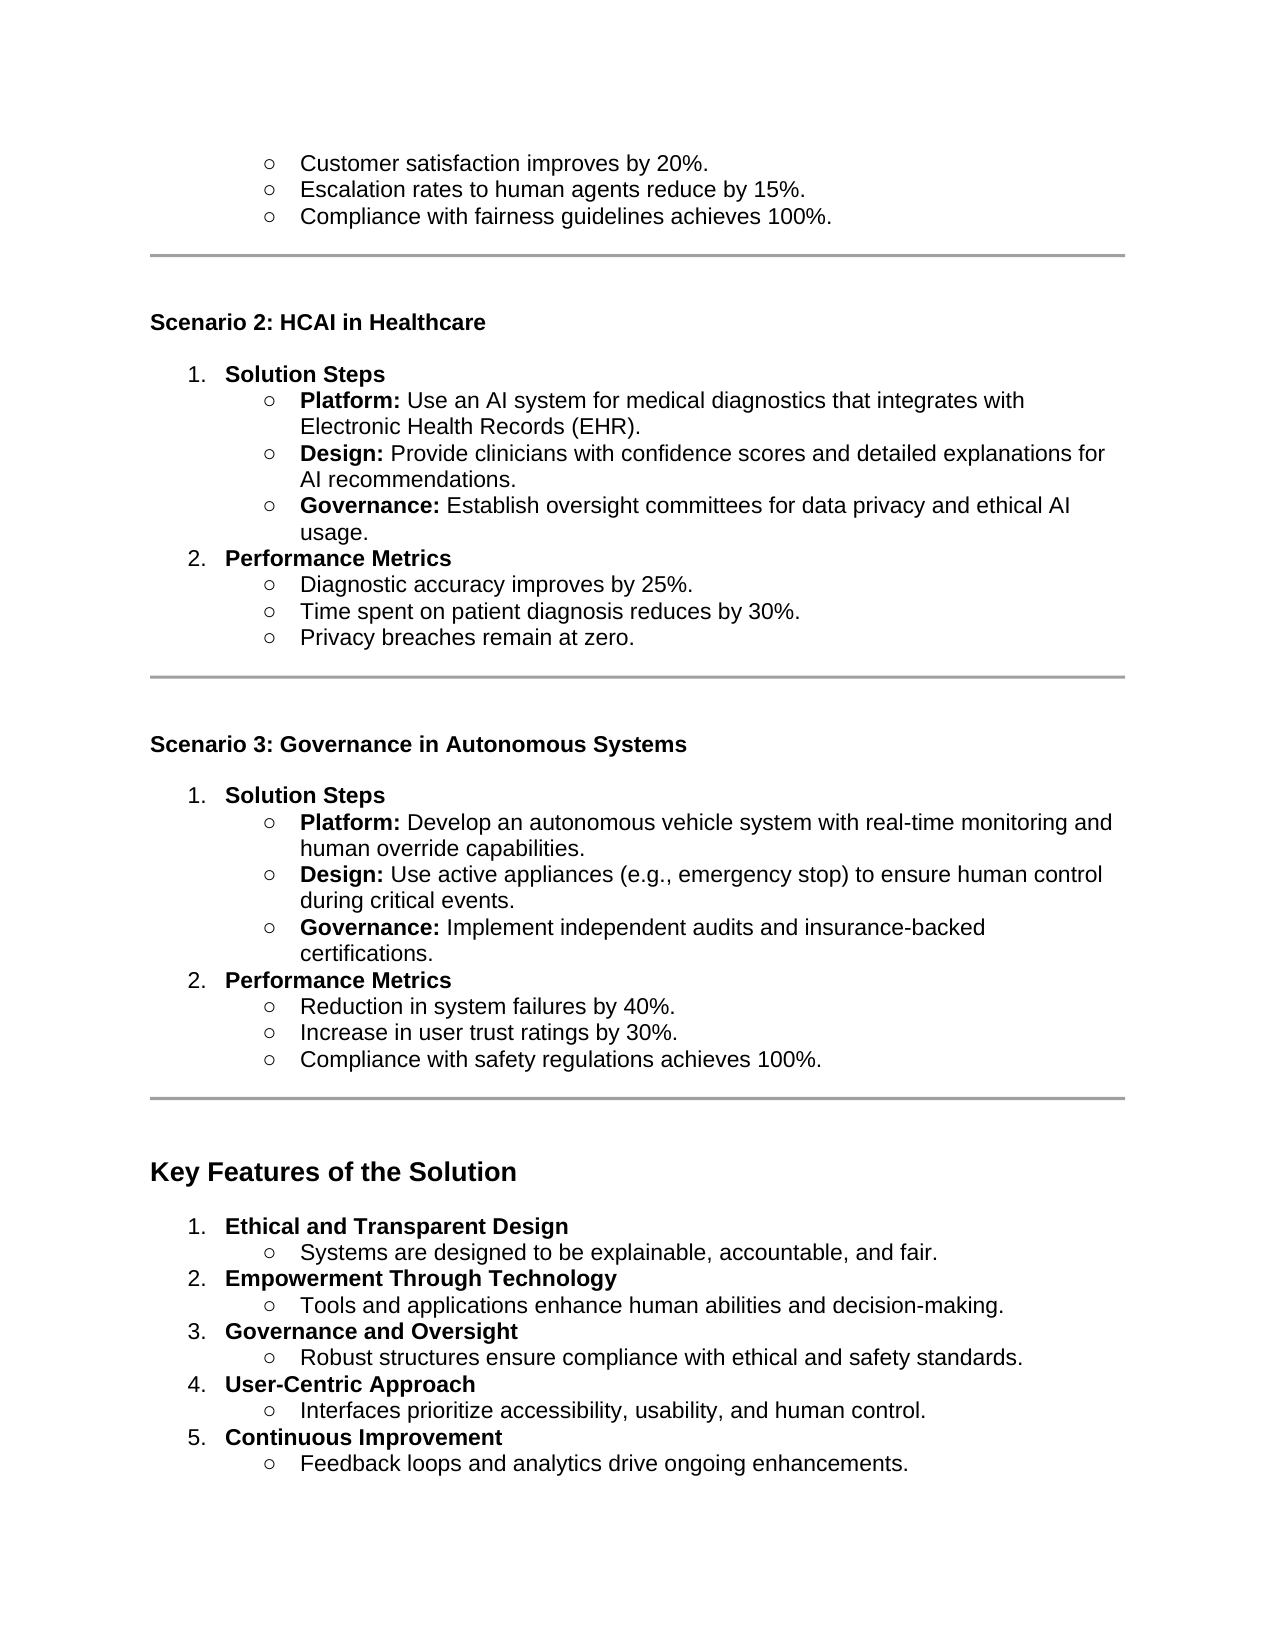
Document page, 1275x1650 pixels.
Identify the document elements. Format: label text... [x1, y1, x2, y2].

list User-Centric Approach [187, 1371, 1125, 1397]
subtitle Scenario 2: HCAI in Healthcare [150, 309, 1125, 336]
list Platform: Use an AI system for medical diagnostics that integrates with Electronic Health Records (EHR). [262, 387, 1125, 440]
list Design: Provide clinicians with confidence scores and detailed explanations for AI recommendations. [262, 440, 1125, 492]
list Continuous Improvement [187, 1423, 1125, 1450]
subtitle Scenario 3: Governance in Autonomous Systems [150, 731, 1125, 757]
list Empowerment Through Technology [187, 1265, 1125, 1292]
list Diagnostic accuracy improves by 25%. [262, 571, 1125, 598]
list Privacy breaches remain at zero. [262, 624, 1125, 651]
list Ethical and Transparent Design [187, 1213, 1125, 1239]
subtitle Key Features of the Solution [150, 1156, 1125, 1188]
list Solution Steps [187, 361, 1125, 387]
list Interfaces prioritize accessibility, usability, and human control. [262, 1397, 1125, 1423]
list Systems are designed to be explainable, accountable, and fair. [262, 1239, 1125, 1265]
list Escalation rates to human agents reduce by 15%. [262, 176, 1125, 203]
list Governance and Oversight [187, 1318, 1125, 1344]
list Performance Metrics [187, 545, 1125, 571]
list Customer satisfaction improves by 20%. [262, 150, 1125, 176]
list Increase in user trust ratings by 30%. [262, 1019, 1125, 1046]
list Governance: Implement independent audits and insurance-backed certifications. [262, 914, 1125, 967]
list Feedback loops and analytics drive ongoing enhancements. [262, 1450, 1125, 1476]
list Compliance with safety regulations achieves 100%. [262, 1046, 1125, 1072]
list Time spent on patient diagnosis reduces by 30%. [262, 598, 1125, 624]
list Tools and applications enhance human abilities and decision-making. [262, 1292, 1125, 1318]
list Solution Steps [187, 782, 1125, 808]
list Governance: Establish oversight committees for data privacy and ethical AI usage. [262, 492, 1125, 545]
list Reduction in system failures by 40%. [262, 993, 1125, 1019]
list Performance Metrics [187, 967, 1125, 993]
list Design: Use active appliances (e.g., emergency stop) to ensure human control during critical events. [262, 861, 1125, 914]
list Compliance with fairness guidelines achieves 100%. [262, 203, 1125, 229]
list Robust structures ensure compliance with ethical and safety standards. [262, 1344, 1125, 1371]
list Platform: Develop an autonomous vehicle system with real-time monitoring and human override capabilities. [262, 808, 1125, 861]
